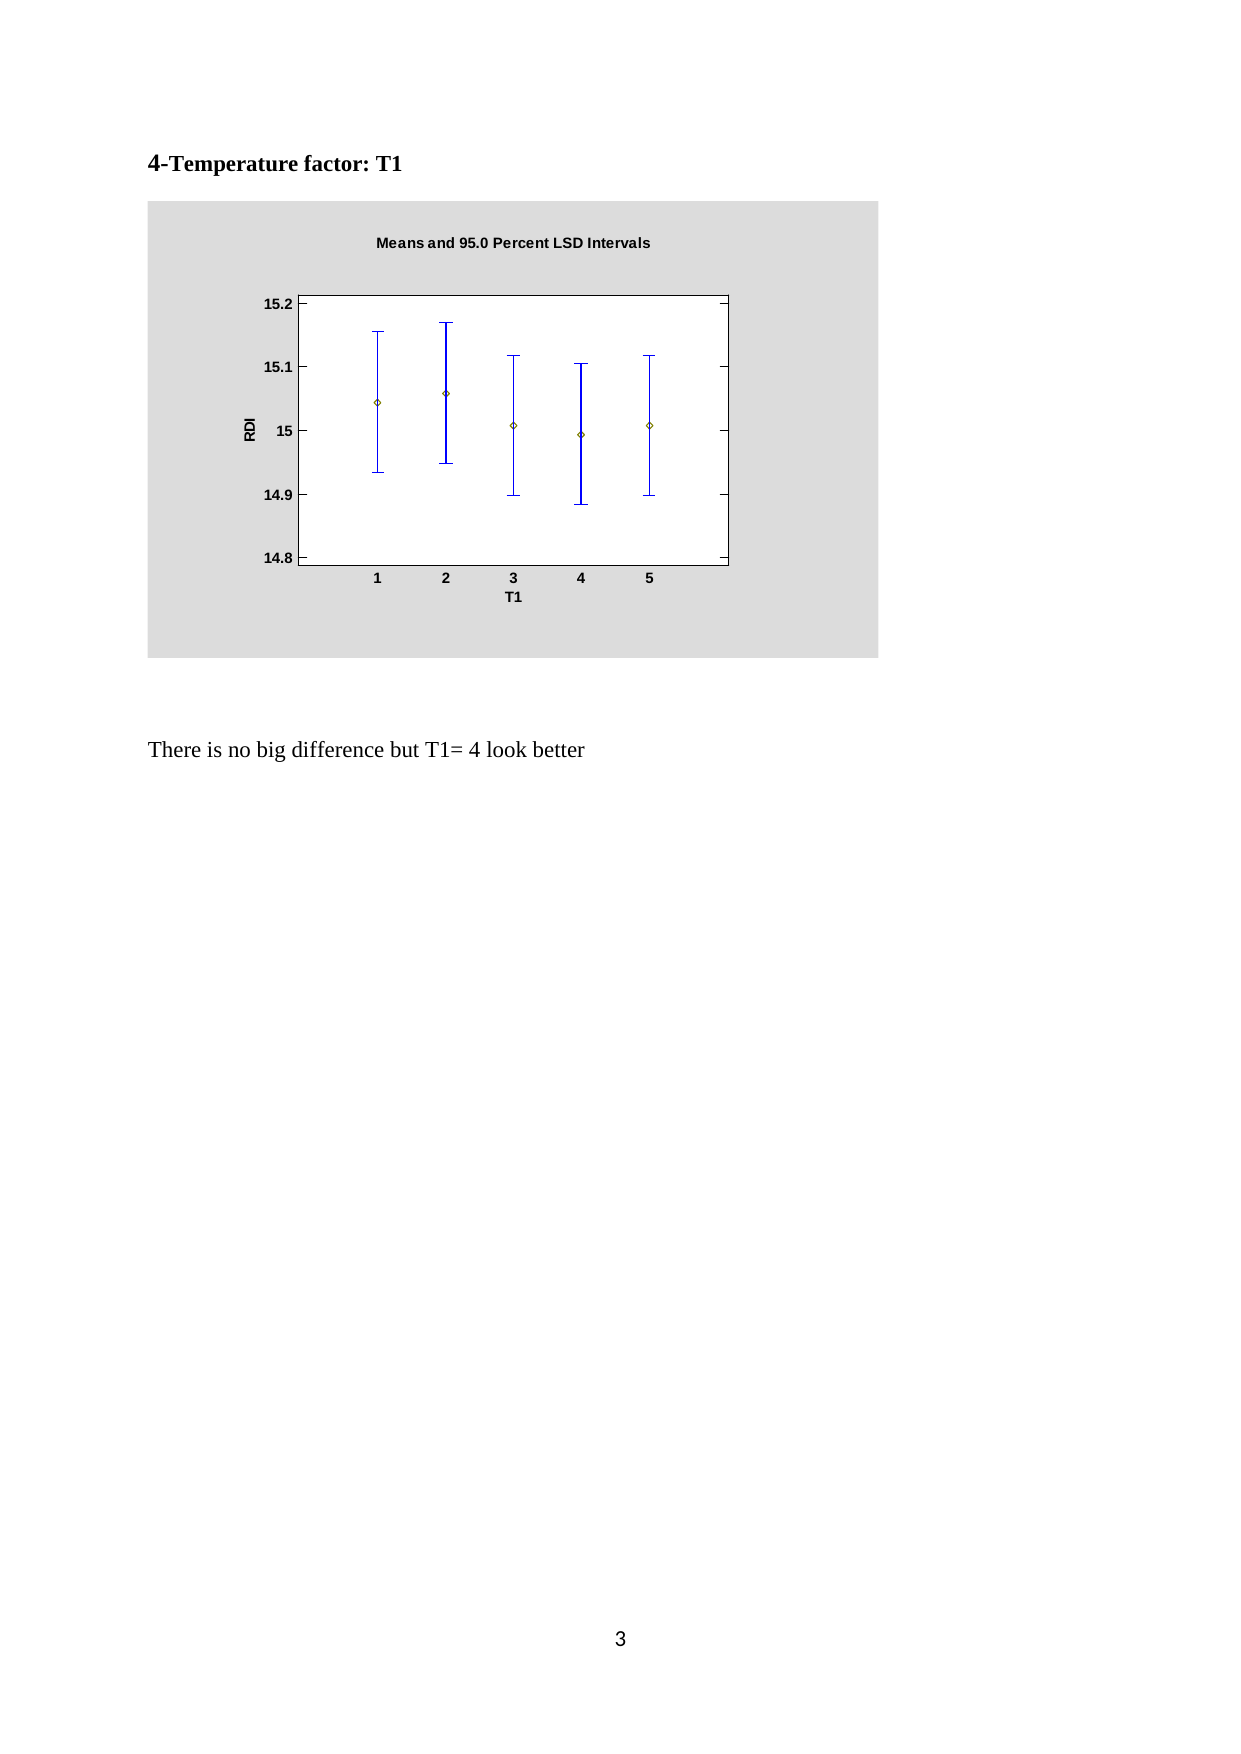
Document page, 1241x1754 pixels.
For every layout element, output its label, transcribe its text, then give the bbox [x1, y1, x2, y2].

text There is no big difference but T1= 4 look better [148, 737, 1093, 763]
text 4-Temperature factor: T1 [148, 148, 1093, 176]
